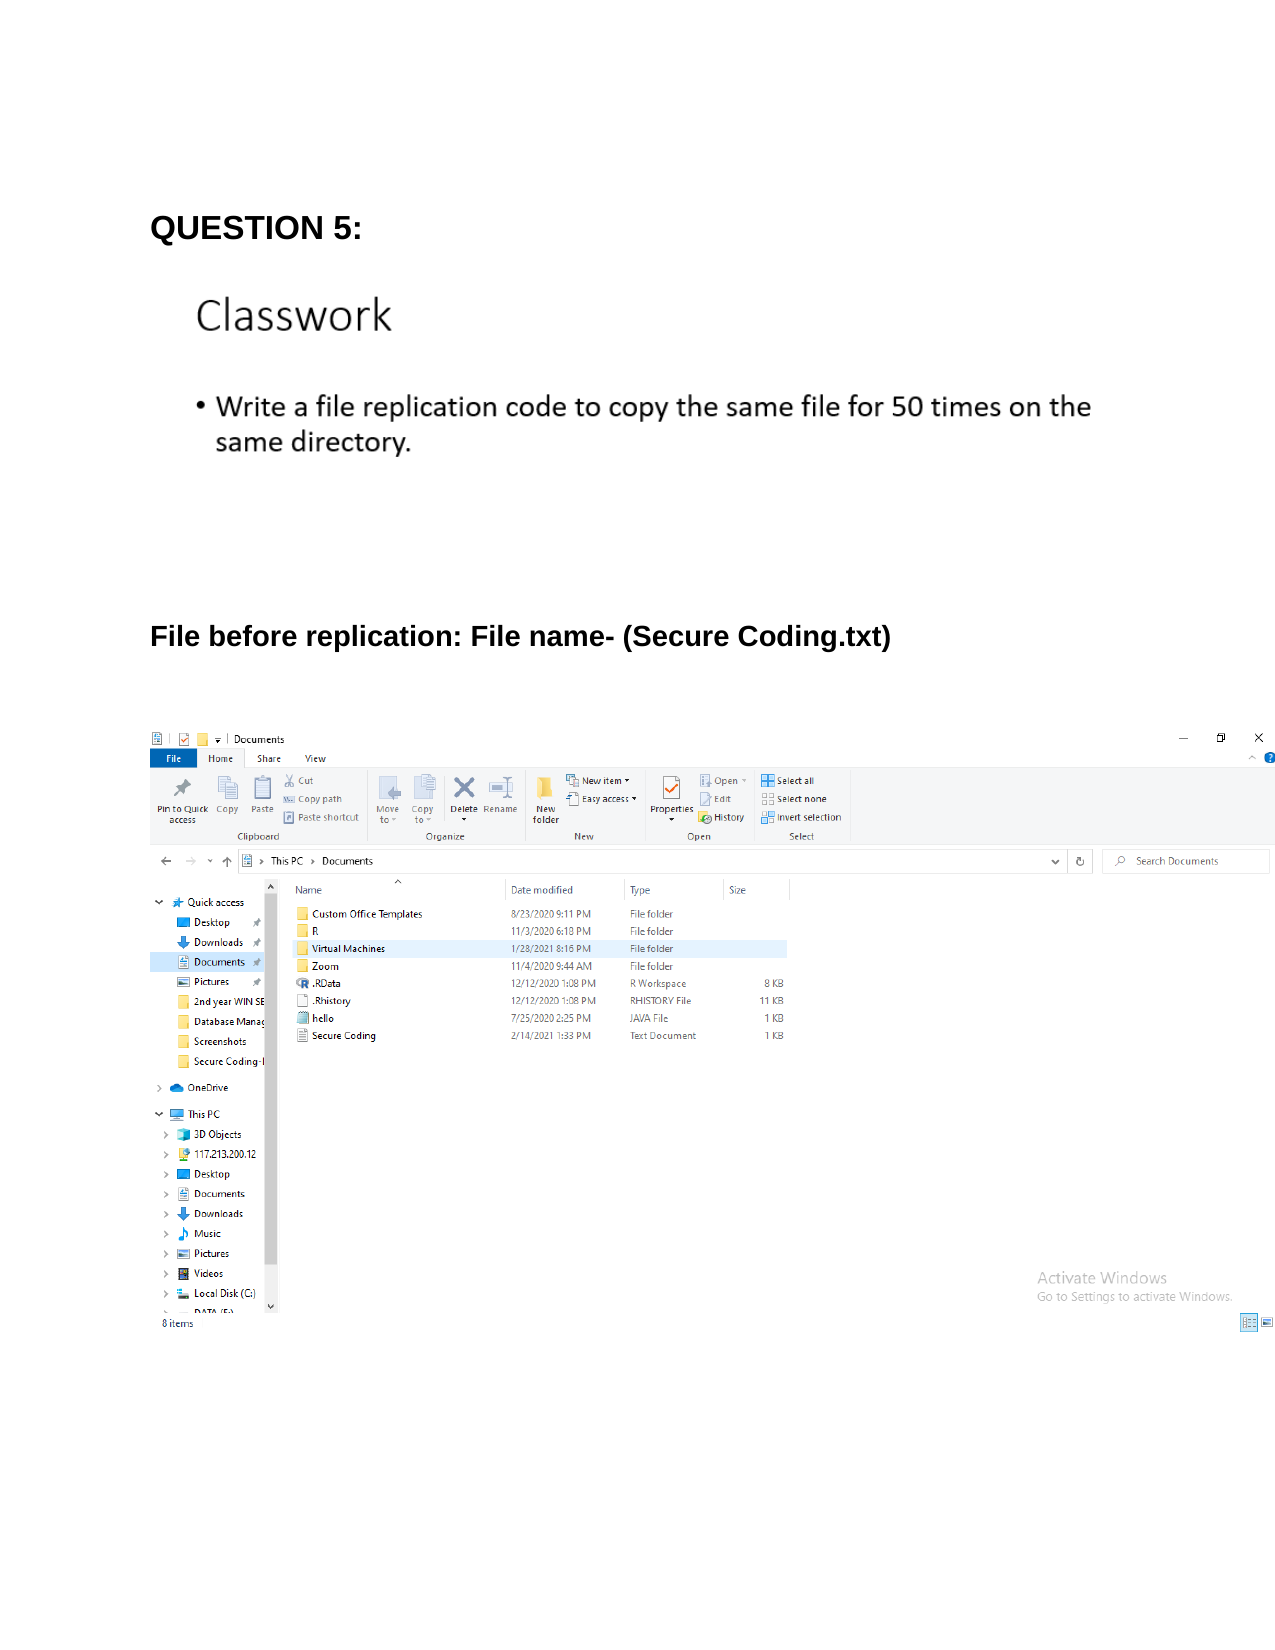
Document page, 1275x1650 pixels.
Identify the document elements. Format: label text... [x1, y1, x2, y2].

text QUESTION 5: [150, 208, 1125, 247]
text File before replication: File name- (Secure Coding.txt) [150, 619, 1125, 652]
picture [150, 266, 1125, 548]
picture [150, 729, 1275, 1332]
